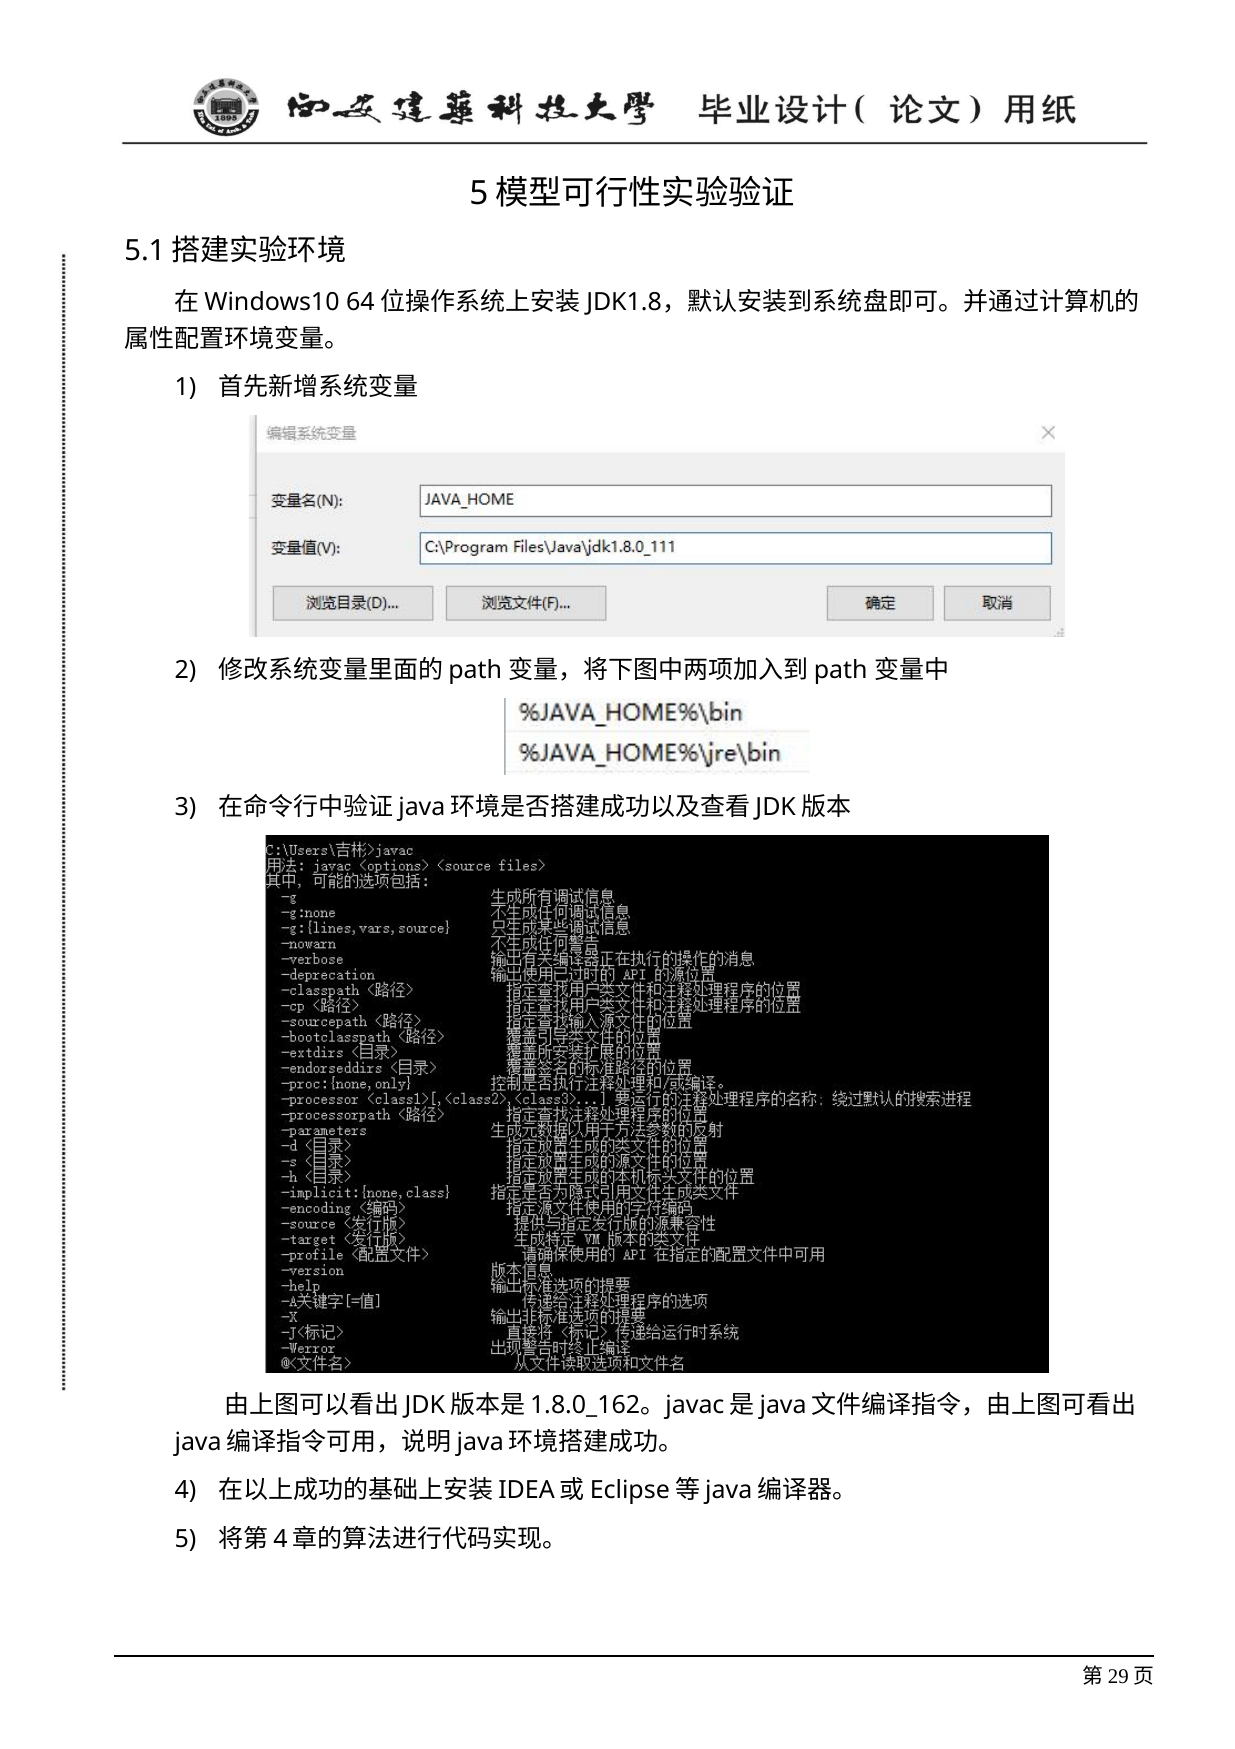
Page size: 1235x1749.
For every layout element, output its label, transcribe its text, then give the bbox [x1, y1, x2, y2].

text 在Windows10 64位操作系统上安装JDK1.8，默认安装到系统盘即可。并通过计算机的属性配置环境变量。 [124, 282, 1140, 354]
list 首先新增系统变量 [174, 367, 1140, 403]
subtitle 5模型可行性实验验证 [124, 166, 1140, 214]
list 修改系统变量里面的path 变量，将下图中两项加入到path 变量中 [174, 649, 1140, 686]
picture [0, 0, 1235, 1602]
text 由上图可以看出JDK版本是1.8.0_162。javac是java文件编译指令，由上图可看出java编译指令可用，说明java环境搭建成功。 [174, 1385, 1140, 1457]
list 在以上成功的基础上安装IDEA或Eclipse等java编译器。 [174, 1470, 1140, 1506]
subtitle 5.1搭建实验环境 [124, 227, 1140, 269]
list 将第4章的算法进行代码实现。 [174, 1518, 1140, 1555]
list 在命令行中验证java环境是否搭建成功以及查看JDK版本 [174, 787, 1140, 823]
